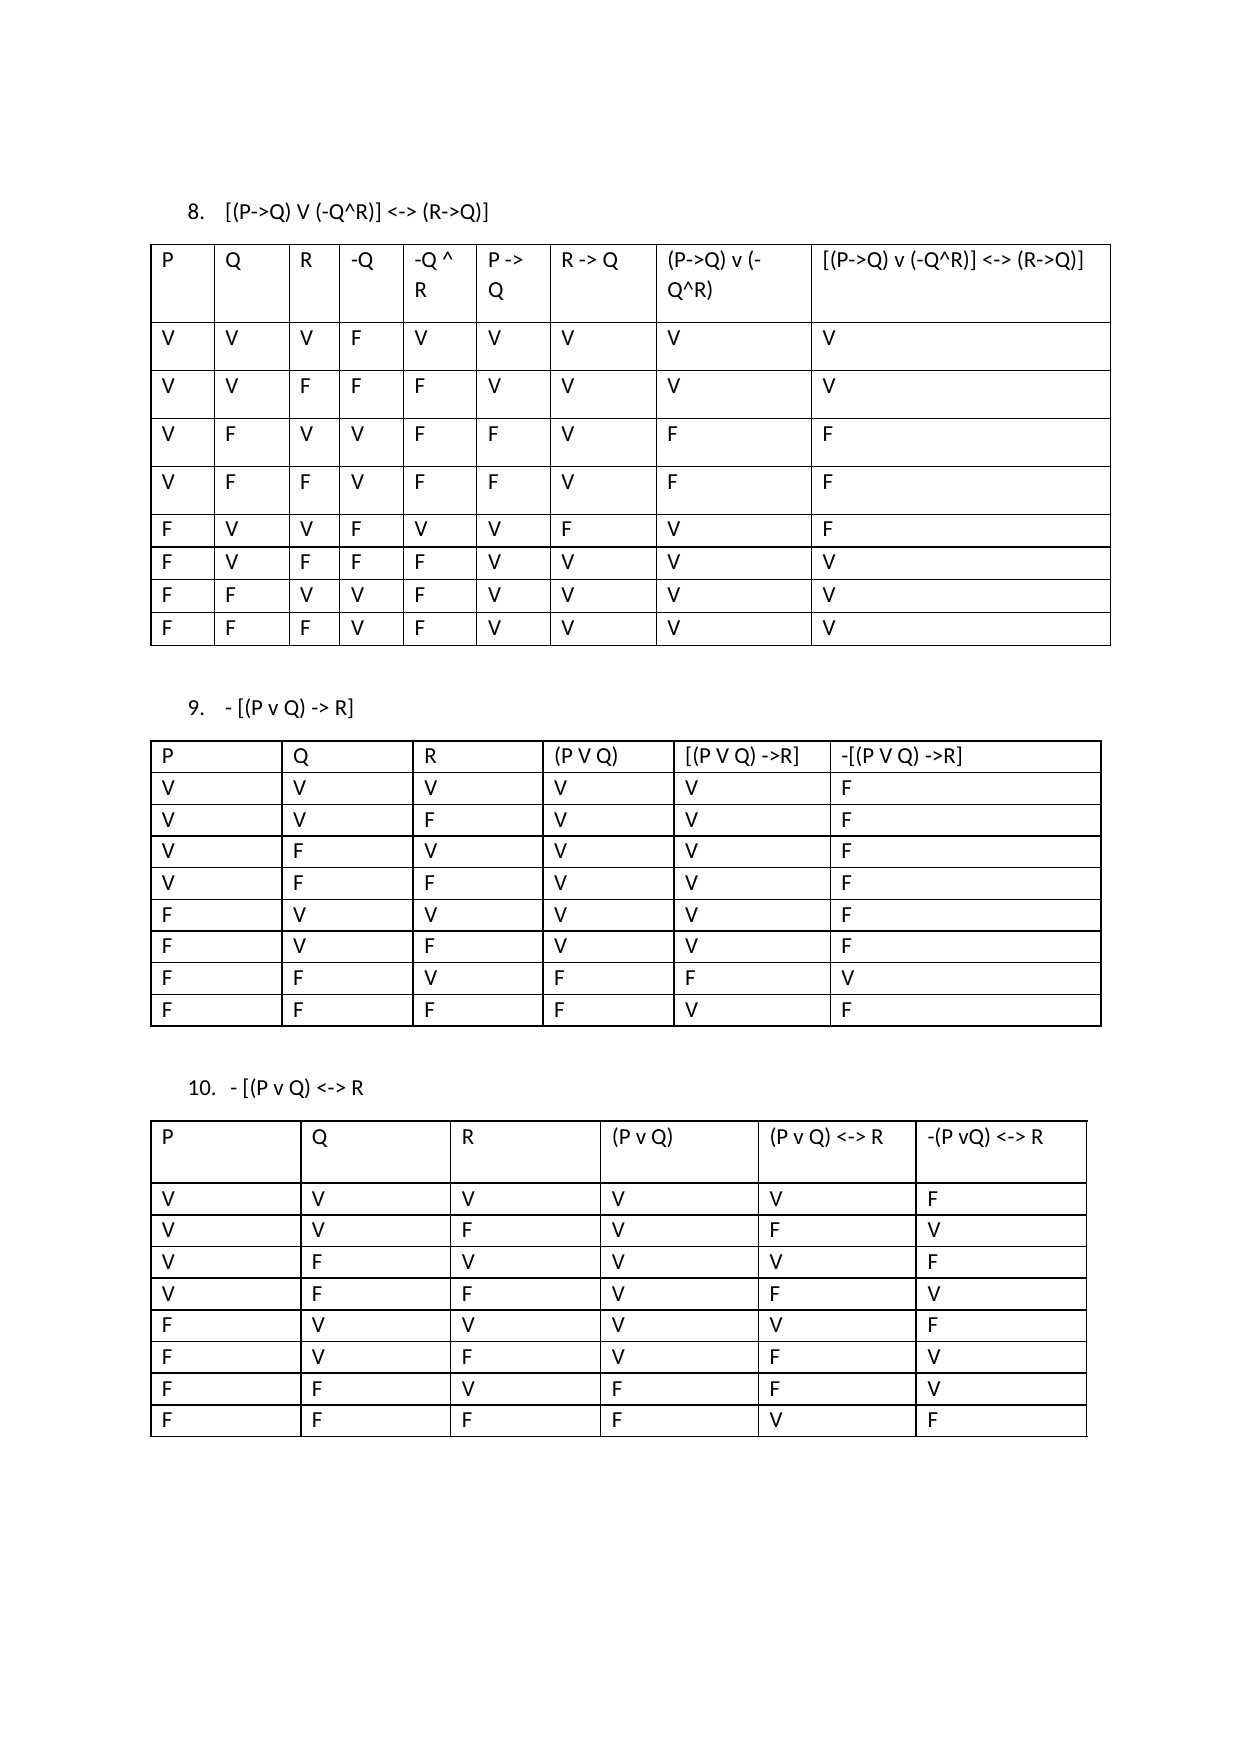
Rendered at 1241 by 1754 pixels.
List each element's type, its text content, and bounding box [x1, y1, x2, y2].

table_cell F [831, 868, 1100, 898]
table_cell V [451, 1184, 600, 1214]
table_cell F [759, 1342, 915, 1372]
table_cell V [414, 900, 542, 930]
table_cell V [290, 515, 339, 546]
table_cell V [601, 1311, 758, 1341]
table_cell F [414, 805, 542, 835]
table_header -Q ^ R [404, 245, 476, 322]
table_cell V [477, 371, 550, 418]
table_cell F [451, 1216, 600, 1246]
table_cell V [544, 773, 673, 803]
table_cell V [812, 371, 1110, 418]
table_cell F [831, 995, 1100, 1025]
table_cell V [477, 580, 550, 612]
table_cell V [544, 868, 673, 898]
table_header -Q [340, 245, 403, 322]
table_cell V [152, 371, 214, 418]
table_cell F [831, 900, 1100, 930]
table_cell F [302, 1374, 450, 1404]
table_cell V [302, 1216, 450, 1246]
table_cell V [657, 515, 811, 546]
table_cell V [831, 963, 1100, 993]
table_cell F [283, 995, 412, 1025]
table_header -[(P V Q) ->R] [831, 742, 1100, 772]
table_cell V [759, 1406, 915, 1436]
table_cell V [917, 1374, 1086, 1404]
table_cell F [477, 467, 550, 513]
table_cell V [657, 371, 811, 418]
table_cell F [404, 613, 476, 645]
table_header P [152, 742, 281, 772]
table_header Q [215, 245, 289, 322]
table_cell V [215, 515, 289, 546]
table_cell V [675, 900, 830, 930]
table_cell F [414, 932, 542, 962]
table_cell V [917, 1279, 1086, 1309]
table_cell V [283, 900, 412, 930]
table_cell F [657, 419, 811, 466]
table_cell V [414, 963, 542, 993]
table_cell F [917, 1184, 1086, 1214]
table_cell F [812, 515, 1110, 546]
table_cell V [340, 419, 403, 466]
table_cell V [657, 580, 811, 612]
table_cell V [759, 1247, 915, 1277]
table_header R -> Q [551, 245, 656, 322]
table_cell V [477, 323, 550, 370]
table_cell V [340, 580, 403, 612]
table_cell V [477, 515, 550, 546]
table_cell F [917, 1247, 1086, 1277]
table_cell V [812, 613, 1110, 645]
table_header -(P vQ) <-> R [917, 1122, 1086, 1182]
table_cell F [657, 467, 811, 513]
table_cell V [302, 1311, 450, 1341]
table_cell V [215, 371, 289, 418]
table_cell F [414, 995, 542, 1025]
table_cell V [290, 419, 339, 466]
table_cell F [404, 580, 476, 612]
table_header (P->Q) v (-Q^R) [657, 245, 811, 322]
table_cell V [917, 1216, 1086, 1246]
table_header (P v Q) [601, 1122, 758, 1182]
table_cell V [215, 548, 289, 579]
table_cell F [290, 371, 339, 418]
table_header [(P->Q) v (-Q^R)] <-> (R->Q)] [812, 245, 1110, 322]
table_cell F [152, 515, 214, 546]
table_cell F [152, 580, 214, 612]
table_cell V [551, 548, 656, 579]
table_cell V [152, 837, 281, 867]
table_header R [290, 245, 339, 322]
table_cell F [477, 419, 550, 466]
table_cell F [831, 805, 1100, 835]
table_header Q [302, 1122, 450, 1182]
table_cell F [917, 1311, 1086, 1341]
table_cell V [152, 1184, 300, 1214]
table_cell F [152, 1374, 300, 1404]
table_cell V [657, 323, 811, 370]
table_cell F [675, 963, 830, 993]
table_cell F [759, 1279, 915, 1309]
table_cell V [414, 773, 542, 803]
table_cell V [152, 1247, 300, 1277]
table_cell F [152, 613, 214, 645]
table_cell F [290, 548, 339, 579]
table_cell F [544, 995, 673, 1025]
table_header R [414, 742, 542, 772]
table_cell V [675, 995, 830, 1025]
table_cell V [290, 323, 339, 370]
table_cell V [404, 323, 476, 370]
table_header P [152, 1122, 300, 1182]
table_cell V [601, 1279, 758, 1309]
table_cell V [601, 1342, 758, 1372]
table_cell F [283, 963, 412, 993]
table_cell V [812, 548, 1110, 579]
table_header [(P V Q) ->R] [675, 742, 830, 772]
list - [(P v Q) -> R] [187, 693, 1090, 721]
table_cell V [152, 1279, 300, 1309]
table_cell V [283, 932, 412, 962]
table_cell V [917, 1342, 1086, 1372]
table_cell V [675, 837, 830, 867]
table_cell V [340, 613, 403, 645]
table_cell F [290, 467, 339, 513]
table_cell V [544, 932, 673, 962]
table_cell F [152, 1342, 300, 1372]
table_cell V [551, 323, 656, 370]
table_header Q [283, 742, 412, 772]
table_header (P v Q) <-> R [759, 1122, 915, 1182]
table_cell V [477, 548, 550, 579]
table_cell F [451, 1279, 600, 1309]
table_cell F [759, 1216, 915, 1246]
table_cell F [215, 613, 289, 645]
table_cell V [152, 1216, 300, 1246]
table_cell V [544, 837, 673, 867]
table_cell F [152, 963, 281, 993]
table_cell F [283, 868, 412, 898]
table_cell F [831, 932, 1100, 962]
table_cell V [283, 773, 412, 803]
table_cell V [675, 932, 830, 962]
table_cell V [551, 613, 656, 645]
table_cell V [152, 773, 281, 803]
table_cell V [404, 515, 476, 546]
table_cell V [152, 805, 281, 835]
table_cell V [152, 868, 281, 898]
table_cell V [551, 467, 656, 513]
table_cell F [404, 419, 476, 466]
table_cell F [340, 548, 403, 579]
table_header R [451, 1122, 600, 1182]
table_cell F [404, 371, 476, 418]
table_cell F [812, 467, 1110, 513]
table_header P [152, 245, 214, 322]
table_cell V [152, 323, 214, 370]
table_cell F [283, 837, 412, 867]
table_cell F [601, 1406, 758, 1436]
table_cell F [152, 995, 281, 1025]
table_cell F [215, 467, 289, 513]
table_cell F [340, 515, 403, 546]
table_cell V [601, 1247, 758, 1277]
table_cell V [812, 323, 1110, 370]
table_cell V [152, 467, 214, 513]
table_cell V [675, 868, 830, 898]
table_cell V [451, 1311, 600, 1341]
table_cell F [152, 932, 281, 962]
table_cell F [451, 1342, 600, 1372]
table_cell V [551, 580, 656, 612]
table_header (P V Q) [544, 742, 673, 772]
list - [(P v Q) <-> R [187, 1073, 1090, 1102]
table_cell F [152, 900, 281, 930]
table_cell V [759, 1311, 915, 1341]
table_cell F [152, 1406, 300, 1436]
table_cell F [812, 419, 1110, 466]
table_cell F [404, 467, 476, 513]
table_cell F [302, 1279, 450, 1309]
table_cell F [831, 773, 1100, 803]
table_cell V [657, 548, 811, 579]
table_cell V [551, 371, 656, 418]
table_cell F [601, 1374, 758, 1404]
table_cell V [283, 805, 412, 835]
table_cell V [544, 900, 673, 930]
table_cell V [340, 467, 403, 513]
table_cell F [831, 837, 1100, 867]
table_cell V [302, 1342, 450, 1372]
table_cell F [544, 963, 673, 993]
table_cell V [675, 773, 830, 803]
table_cell V [302, 1184, 450, 1214]
table_cell V [759, 1184, 915, 1214]
table_cell F [340, 371, 403, 418]
table_cell V [290, 580, 339, 612]
table_cell F [302, 1247, 450, 1277]
table_cell V [451, 1374, 600, 1404]
table_cell V [477, 613, 550, 645]
table_cell F [414, 868, 542, 898]
table_cell F [451, 1406, 600, 1436]
table_cell F [302, 1406, 450, 1436]
table_cell F [152, 548, 214, 579]
table_cell V [551, 419, 656, 466]
table_cell F [215, 419, 289, 466]
table_cell F [759, 1374, 915, 1404]
table_cell V [215, 323, 289, 370]
table_header P -> Q [477, 245, 550, 322]
table_cell V [414, 837, 542, 867]
table_cell V [451, 1247, 600, 1277]
table_cell F [215, 580, 289, 612]
table_cell F [917, 1406, 1086, 1436]
table_cell F [340, 323, 403, 370]
table_cell V [601, 1216, 758, 1246]
table_cell V [601, 1184, 758, 1214]
table_cell F [551, 515, 656, 546]
table_cell V [544, 805, 673, 835]
table_cell V [675, 805, 830, 835]
table_cell V [152, 419, 214, 466]
table_cell V [812, 580, 1110, 612]
table_cell F [404, 548, 476, 579]
list [(P->Q) V (-Q^R)] <-> (R->Q)] [187, 197, 1090, 225]
table_cell V [657, 613, 811, 645]
table_cell F [290, 613, 339, 645]
table_cell F [152, 1311, 300, 1341]
